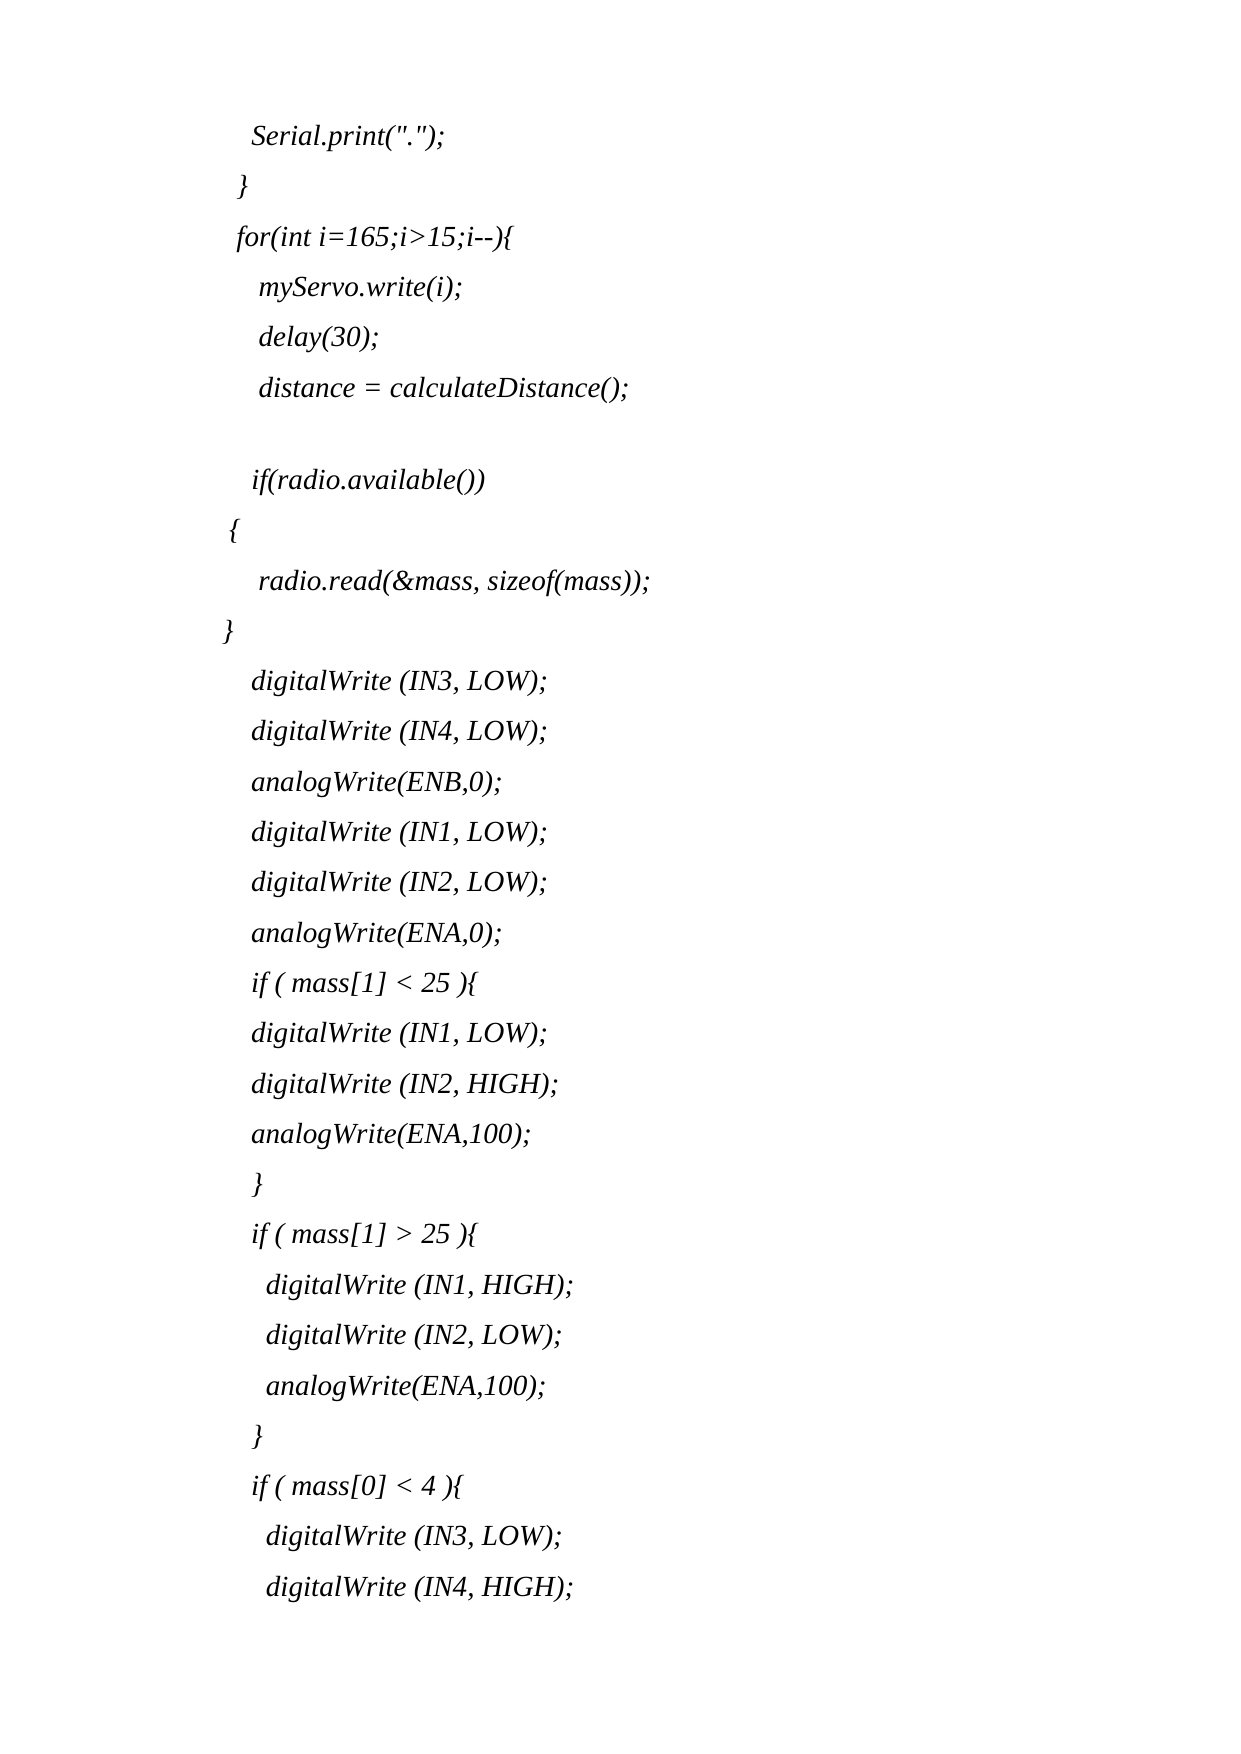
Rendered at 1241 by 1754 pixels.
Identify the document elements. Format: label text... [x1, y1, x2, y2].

text if ( mass[0] < 4 ){ [148, 1468, 1152, 1502]
text digitalWrite (IN2, LOW); [148, 864, 1152, 898]
text digitalWrite (IN4, HIGH); [148, 1569, 1152, 1602]
text } [148, 1418, 1152, 1451]
text if ( mass[1] < 25 ){ [148, 965, 1152, 999]
text } [148, 1166, 1152, 1200]
text myServo.write(i); [148, 269, 1152, 303]
text digitalWrite (IN2, HIGH); [148, 1066, 1152, 1099]
text } [148, 168, 1152, 202]
text digitalWrite (IN3, LOW); [148, 663, 1152, 697]
text digitalWrite (IN4, LOW); [148, 713, 1152, 747]
text delay(30); [148, 319, 1152, 353]
text distance = calculateDistance(); [148, 370, 1152, 403]
text radio.read(&mass, sizeof(mass)); [148, 563, 1152, 596]
text analogWrite(ENA,0); [148, 915, 1152, 948]
text if ( mass[1] > 25 ){ [148, 1217, 1152, 1250]
text analogWrite(ENA,100); [148, 1368, 1152, 1401]
text { [148, 512, 1152, 546]
text digitalWrite (IN1, LOW); [148, 814, 1152, 848]
text analogWrite(ENB,0); [148, 764, 1152, 797]
text if(radio.available()) [148, 462, 1152, 496]
text for(int i=165;i>15;i--){ [148, 219, 1152, 252]
text analogWrite(ENA,100); [148, 1116, 1152, 1149]
text digitalWrite (IN1, HIGH); [148, 1267, 1152, 1301]
text digitalWrite (IN3, LOW); [148, 1518, 1152, 1552]
text digitalWrite (IN2, LOW); [148, 1317, 1152, 1351]
text Serial.print("."); [148, 118, 1152, 152]
text digitalWrite (IN1, LOW); [148, 1015, 1152, 1049]
text } [148, 613, 1152, 646]
